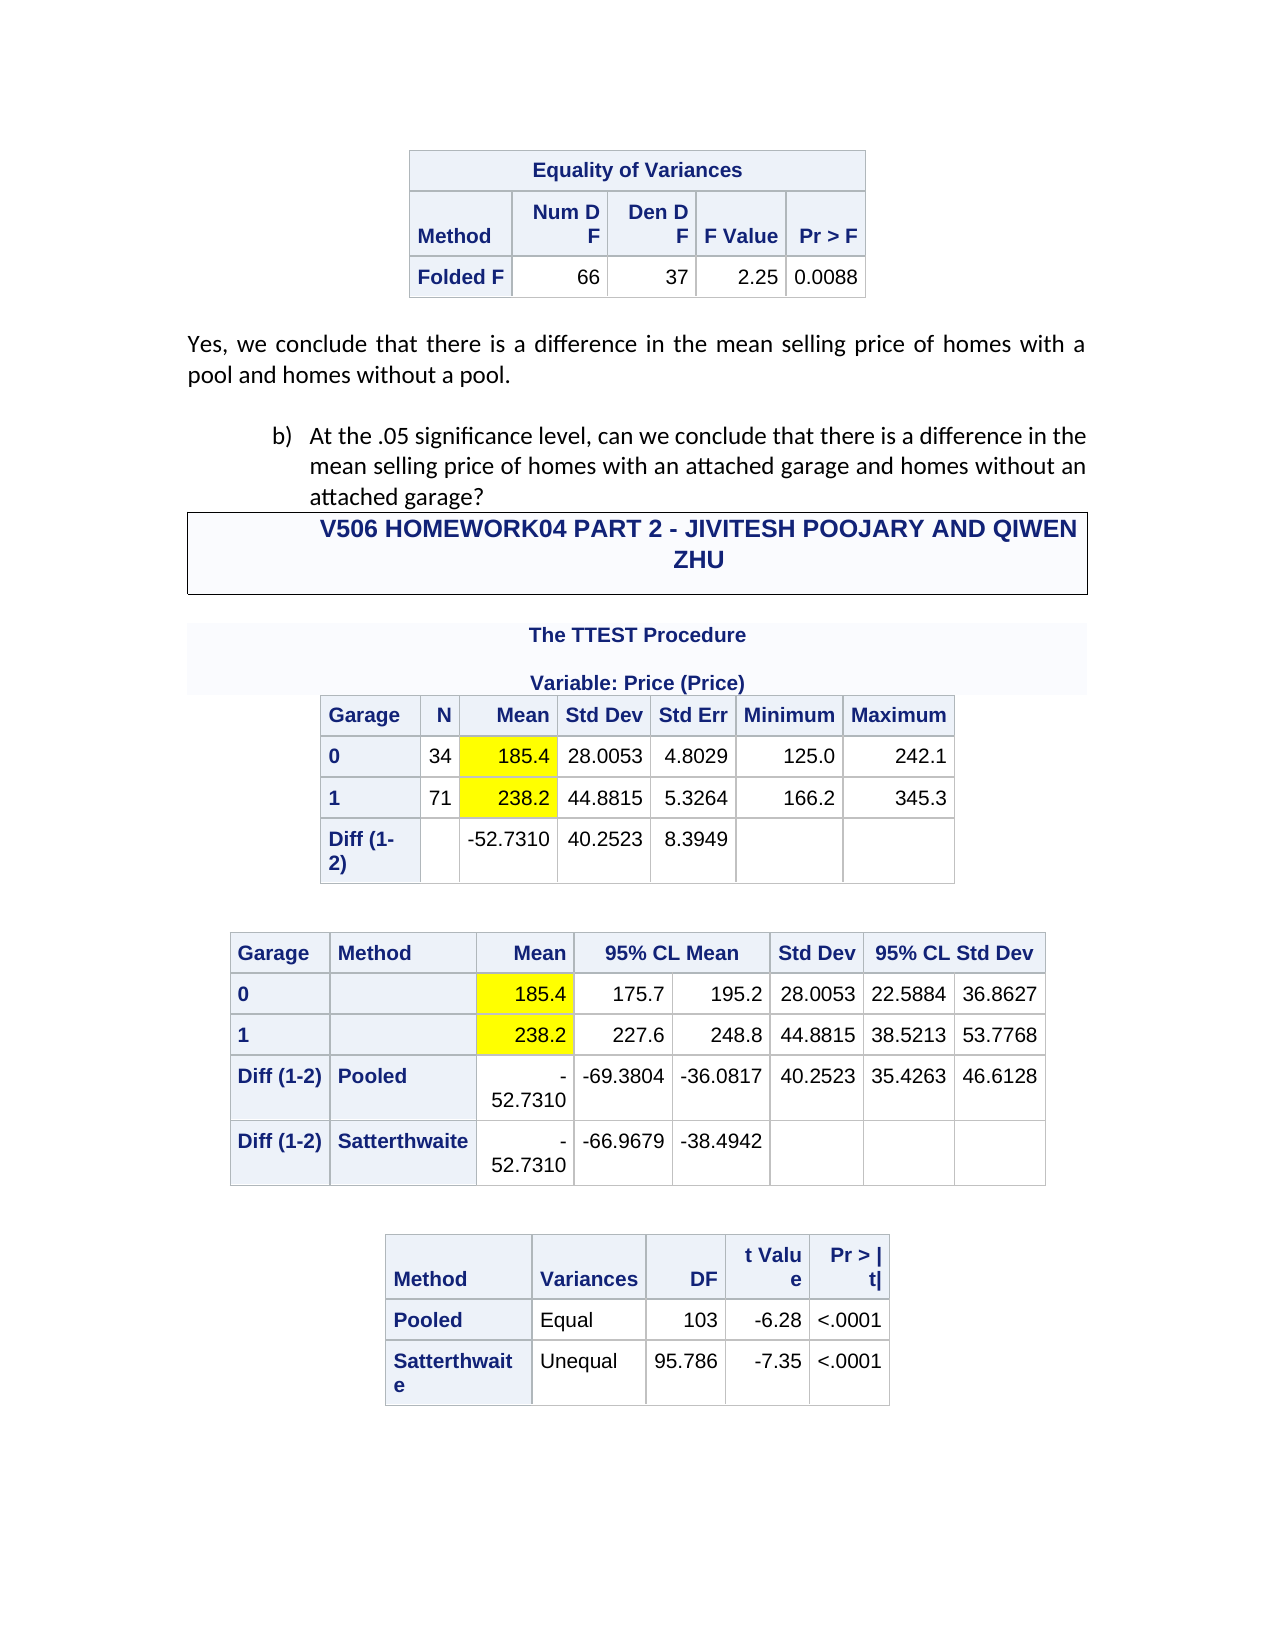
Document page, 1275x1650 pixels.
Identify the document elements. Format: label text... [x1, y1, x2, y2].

list At the .05 significance level, can we conclude that there is a difference in the mean selling price of homes with an attached garage and homes without an attached garage? [272, 420, 1087, 512]
table_cell 1 [231, 1015, 329, 1054]
table_header Method [331, 933, 476, 972]
table_cell Diff (1-2) [231, 1056, 329, 1119]
table_cell 345.3 [844, 778, 954, 817]
table_cell -52.7310 [477, 1056, 573, 1119]
table_header Garage [231, 933, 329, 972]
table_cell <.0001 [810, 1341, 889, 1404]
table_header DF [647, 1235, 725, 1298]
table_cell 38.5213 [864, 1015, 954, 1054]
table_header Garage [321, 696, 420, 735]
table_cell 0 [231, 974, 329, 1013]
table_cell 227.6 [575, 1015, 672, 1054]
table_cell [771, 1121, 863, 1184]
table_cell -36.0817 [673, 1056, 769, 1119]
table_header Std Dev [558, 696, 650, 735]
table_cell 8.3949 [651, 819, 735, 882]
table_header Pr > |t| [810, 1235, 889, 1298]
table_cell Folded F [410, 257, 511, 296]
table_cell 166.2 [737, 778, 842, 817]
table_cell 4.8029 [651, 737, 735, 776]
table_header 95% CL Std Dev [864, 933, 1045, 972]
table_cell 28.0053 [771, 974, 863, 1013]
table_cell 1 [321, 778, 420, 817]
table_cell 185.4 [477, 974, 573, 1013]
table_cell [737, 819, 842, 882]
table_cell 185.4 [460, 737, 557, 776]
table_cell [331, 1015, 476, 1054]
table_cell 36.8627 [955, 974, 1045, 1013]
table_header N [421, 696, 459, 735]
table_cell [331, 974, 476, 1013]
table_cell [955, 1121, 1045, 1184]
table_cell 40.2523 [771, 1056, 863, 1119]
table_cell 95.786 [647, 1341, 725, 1404]
table_cell 5.3264 [651, 778, 735, 817]
table_header Mean [460, 696, 557, 735]
table_cell Num DF [513, 192, 607, 255]
table_cell Satterthwaite [386, 1341, 531, 1404]
table_cell Diff (1-2) [321, 819, 420, 882]
table_header Method [386, 1235, 531, 1298]
table_header Std Dev [771, 933, 863, 972]
table_cell 0.0088 [787, 257, 865, 296]
table_header Minimum [737, 696, 842, 735]
table_cell -52.7310 [477, 1121, 573, 1184]
text Variable: Price (Price) [187, 671, 1087, 695]
table_cell 34 [421, 737, 459, 776]
table_cell 53.7768 [955, 1015, 1045, 1054]
table_cell -38.4942 [673, 1121, 769, 1184]
table_cell 44.8815 [771, 1015, 863, 1054]
table_cell Diff (1-2) [231, 1121, 329, 1184]
table_cell Satterthwaite [331, 1121, 476, 1184]
table_cell 44.8815 [558, 778, 650, 817]
table_cell 2.25 [697, 257, 785, 296]
table_cell <.0001 [810, 1300, 889, 1339]
table_cell 175.7 [575, 974, 672, 1013]
table_header V506 HOMEWORK04 PART 2 - JIVITESH POOJARY AND QIWEN ZHU [188, 513, 1087, 594]
table_cell 22.5884 [864, 974, 954, 1013]
table_cell -6.28 [726, 1300, 809, 1339]
table_header Std Err [651, 696, 735, 735]
table_header 95% CL Mean [575, 933, 769, 972]
table_cell Pooled [331, 1056, 476, 1119]
table_cell 125.0 [737, 737, 842, 776]
table_cell 66 [513, 257, 607, 296]
table_cell Unequal [533, 1341, 645, 1404]
table_cell 238.2 [477, 1015, 573, 1054]
table_cell [844, 819, 954, 882]
table_cell 71 [421, 778, 459, 817]
table_cell Den DF [608, 192, 695, 255]
table_cell 46.6128 [955, 1056, 1045, 1119]
table_header Mean [477, 933, 573, 972]
table_cell Method [410, 192, 511, 255]
table_cell -52.7310 [460, 819, 557, 882]
table_cell 40.2523 [558, 819, 650, 882]
table_cell 28.0053 [558, 737, 650, 776]
table_cell 103 [647, 1300, 725, 1339]
text Yes, we conclude that there is a difference in the mean selling price of homes with a pool and homes without a pool. [187, 328, 1087, 389]
table_cell Pr > F [787, 192, 865, 255]
table_cell F Value [697, 192, 785, 255]
table_cell 242.1 [844, 737, 954, 776]
table_cell Pooled [386, 1300, 531, 1339]
table_header Equality of Variances [410, 151, 865, 190]
table_cell 0 [321, 737, 420, 776]
table_cell -7.35 [726, 1341, 809, 1404]
text The TTEST Procedure [187, 623, 1087, 647]
table_cell Equal [533, 1300, 645, 1339]
table_cell 195.2 [673, 974, 769, 1013]
table_header Variances [533, 1235, 645, 1298]
table_cell 37 [608, 257, 695, 296]
table_cell 248.8 [673, 1015, 769, 1054]
table_cell 238.2 [460, 778, 557, 817]
table_header Maximum [844, 696, 954, 735]
table_cell [864, 1121, 954, 1184]
table_cell -69.3804 [575, 1056, 672, 1119]
table_cell -66.9679 [575, 1121, 672, 1184]
table_header t Value [726, 1235, 809, 1298]
table_cell 35.4263 [864, 1056, 954, 1119]
table_cell [421, 819, 459, 882]
